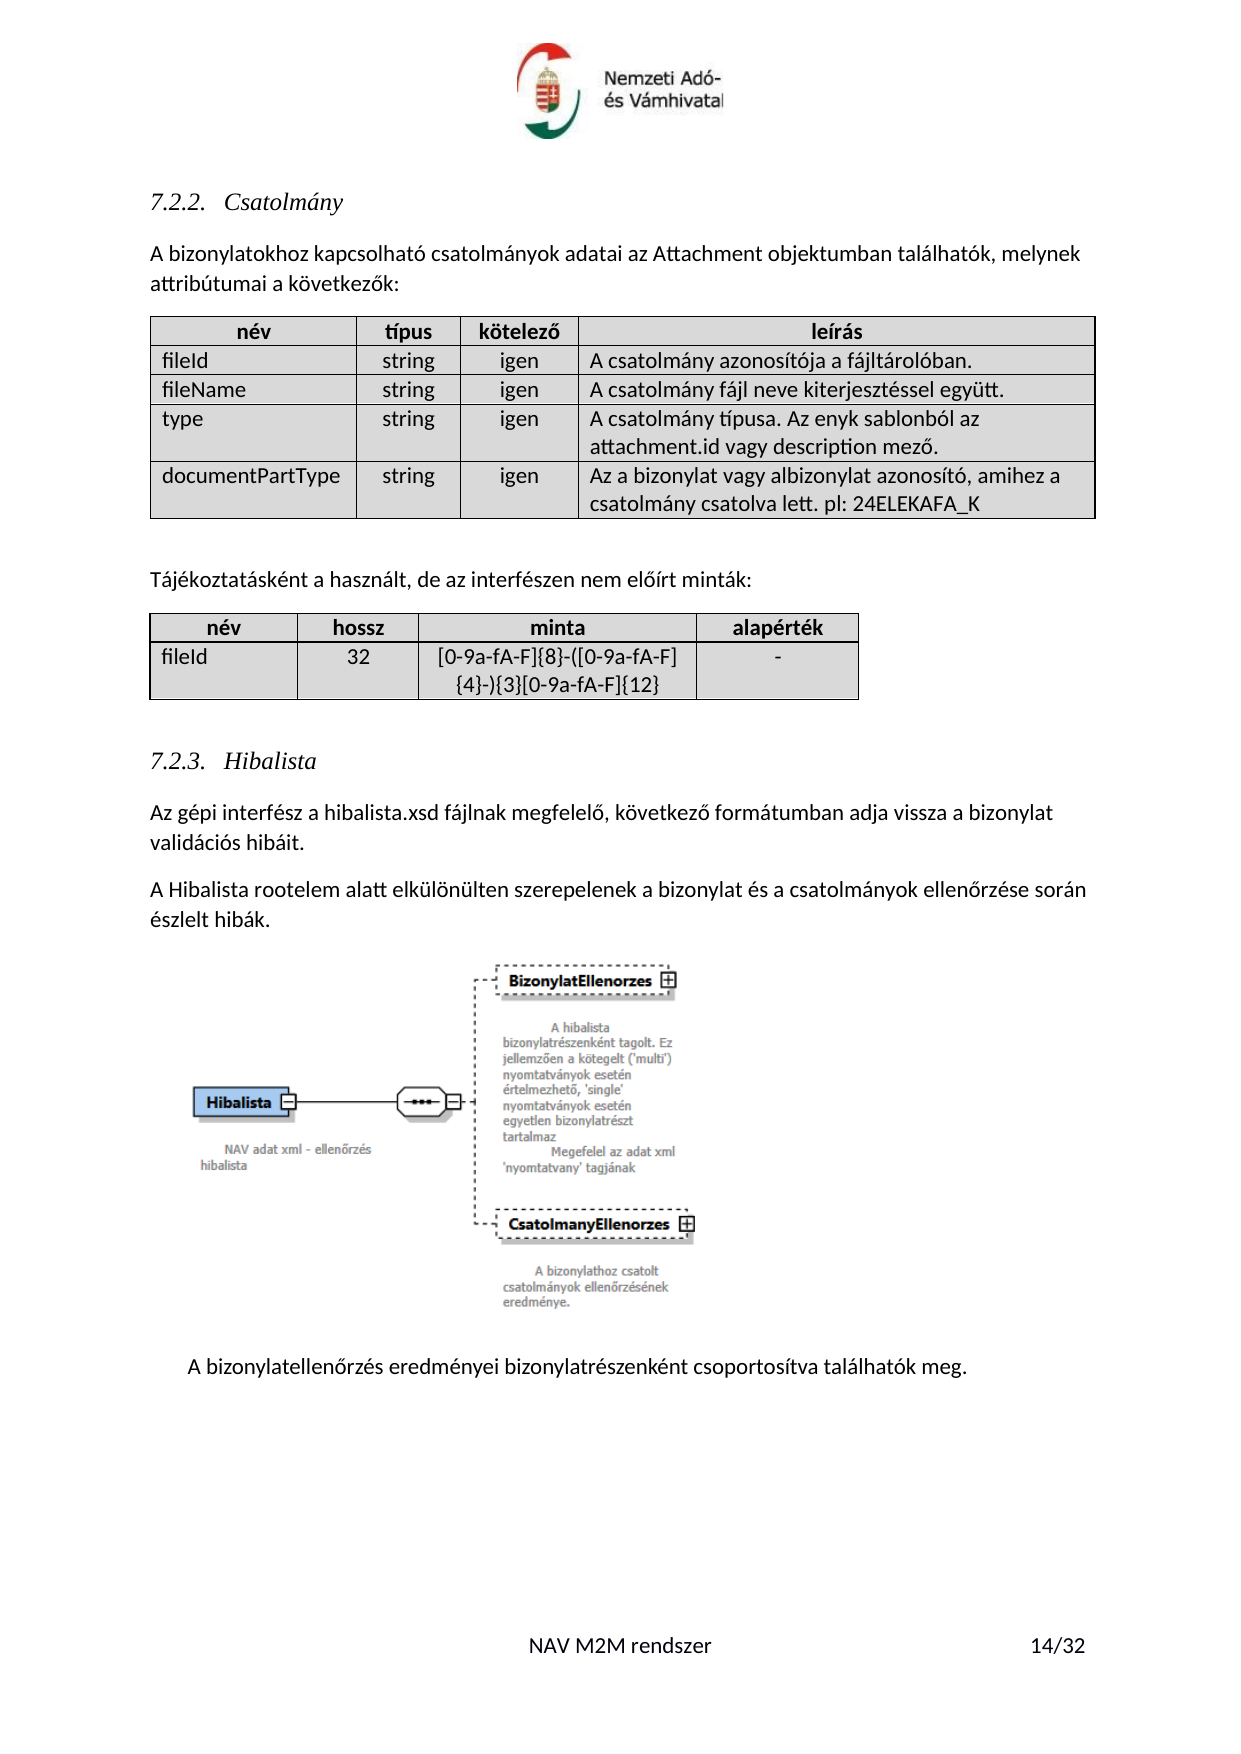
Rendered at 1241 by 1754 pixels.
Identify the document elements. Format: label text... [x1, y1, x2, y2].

text Az gépi interfész a hibalista.xsd fájlnak megfelelő, következő formátumban adja vissza a bizonylat validációs hibáit. [150, 798, 1095, 857]
subtitle Hibalista [150, 746, 1095, 775]
table_cell type [151, 405, 356, 461]
table_header leírás [579, 317, 1094, 345]
table_cell igen [461, 346, 578, 374]
table_cell [0-9a-fA-F]{8}-([0-9a-fA-F]{4}-){3}[0-9a-fA-F]{12} [419, 643, 696, 698]
table_header név [151, 317, 356, 345]
table_cell A csatolmány fájl neve kiterjesztéssel együtt. [579, 375, 1094, 403]
table_cell A csatolmány típusa. Az enyk sablonból az attachment.id vagy description mező. [579, 405, 1094, 461]
table_cell 32 [298, 643, 418, 698]
table_cell fileId [151, 346, 356, 374]
table_header név [151, 614, 297, 641]
table_header kötelező [461, 317, 578, 345]
text A Hibalista rootelem alatt elkülönülten szerepelenek a bizonylat és a csatolmányok ellenőrzése során észlelt hibák. [150, 875, 1095, 934]
picture [517, 43, 724, 139]
table_cell igen [461, 462, 578, 518]
table_cell igen [461, 375, 578, 403]
table_cell string [357, 375, 460, 403]
table_cell string [357, 346, 460, 374]
list A bizonylatellenőrzés eredményei bizonylatrészenként csoportosítva találhatók meg. [187, 1352, 1095, 1380]
table_cell igen [461, 405, 578, 461]
table_cell string [357, 405, 460, 461]
table_cell string [357, 462, 460, 518]
table_cell fileName [151, 375, 356, 403]
table_cell A csatolmány azonosítója a fájltárolóban. [579, 346, 1094, 374]
table_header alapérték [697, 614, 858, 641]
table_cell Az a bizonylat vagy albizonylat azonosító, amihez a csatolmány csatolva lett. pl: 24ELEKAFA_K [579, 462, 1094, 518]
table_cell documentPartType [151, 462, 356, 518]
table_header típus [357, 317, 460, 345]
text Tájékoztatásként a használt, de az interfészen nem előírt minták: [150, 566, 1095, 593]
picture [187, 952, 742, 1325]
table_header minta [419, 614, 696, 641]
subtitle Csatolmány [150, 187, 1095, 216]
table_header hossz [298, 614, 418, 641]
table_cell fileId [151, 643, 297, 698]
text A bizonylatokhoz kapcsolható csatolmányok adatai az Attachment objektumban találhatók, melynek attribútumai a következők: [150, 239, 1095, 297]
table_cell - [697, 643, 858, 698]
